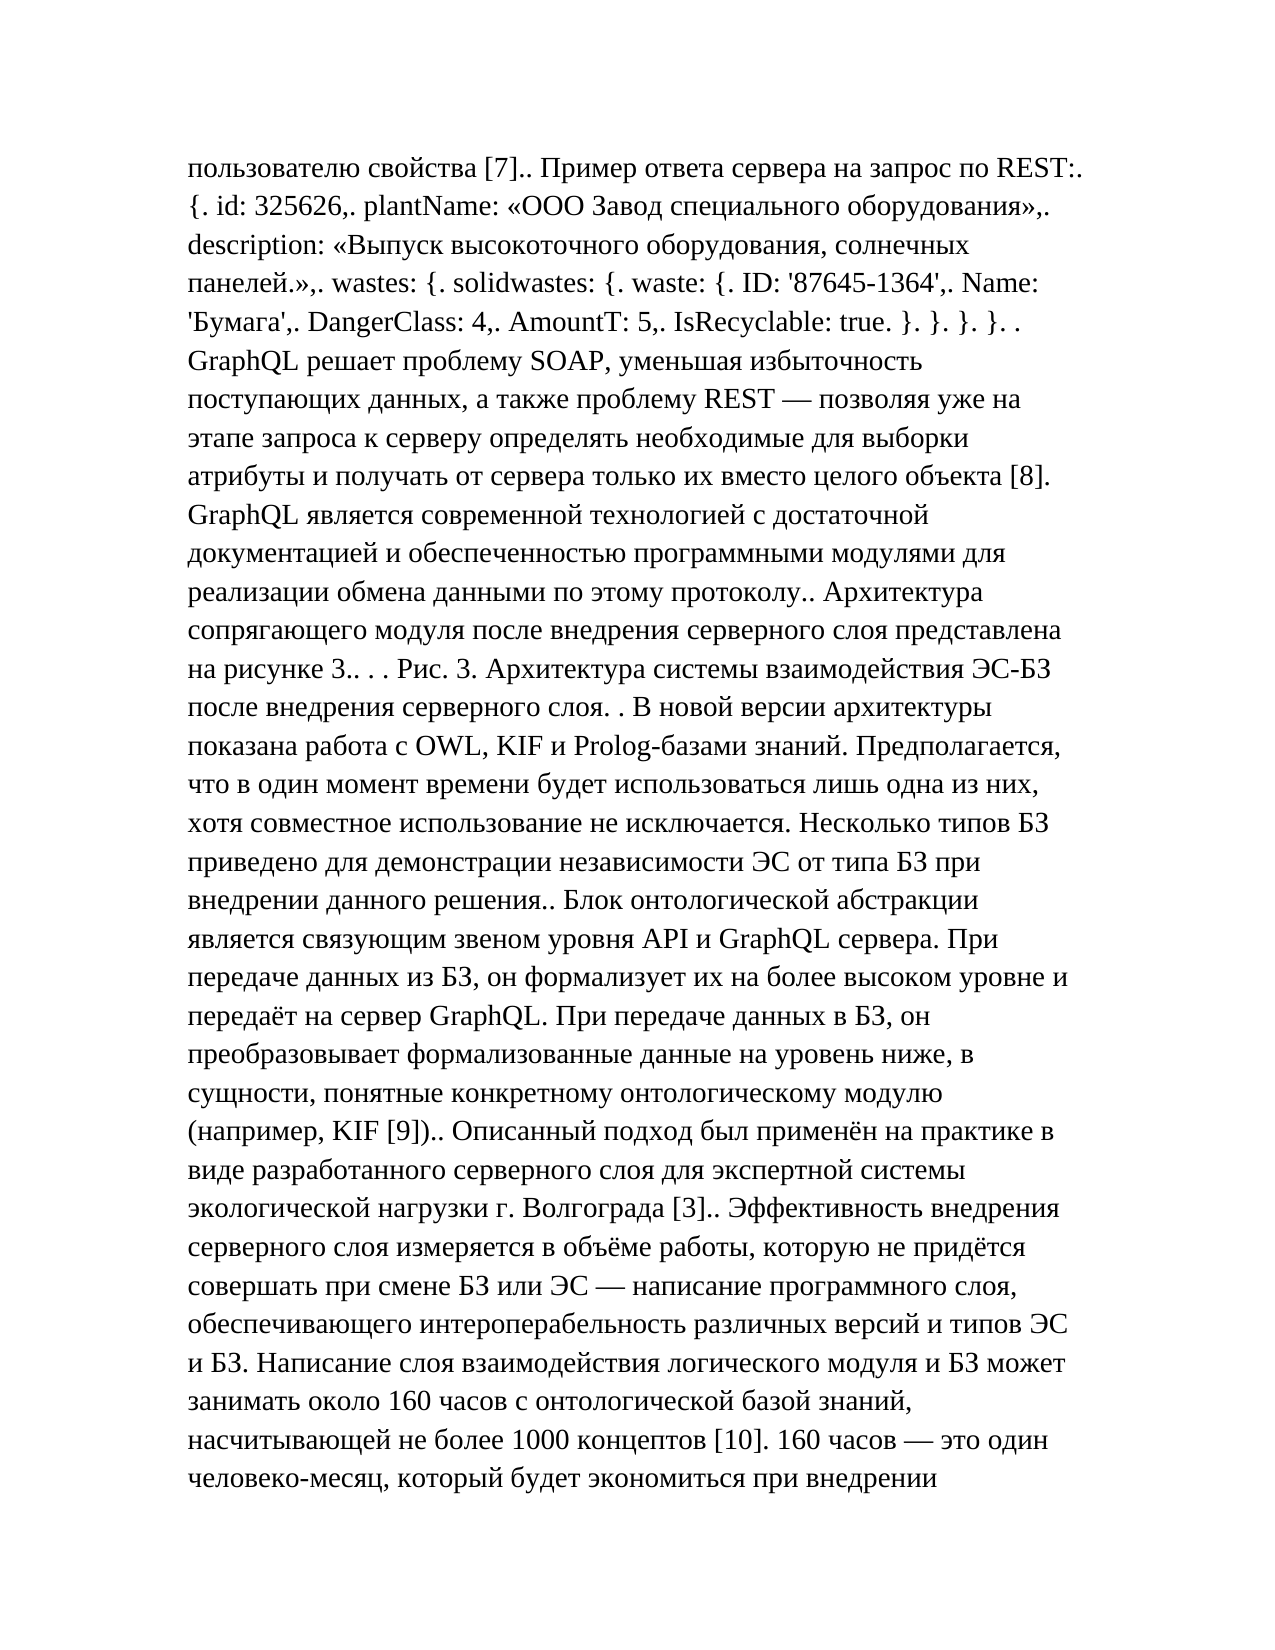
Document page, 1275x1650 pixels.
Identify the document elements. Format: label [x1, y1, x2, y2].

text [187, 150, 1087, 1494]
